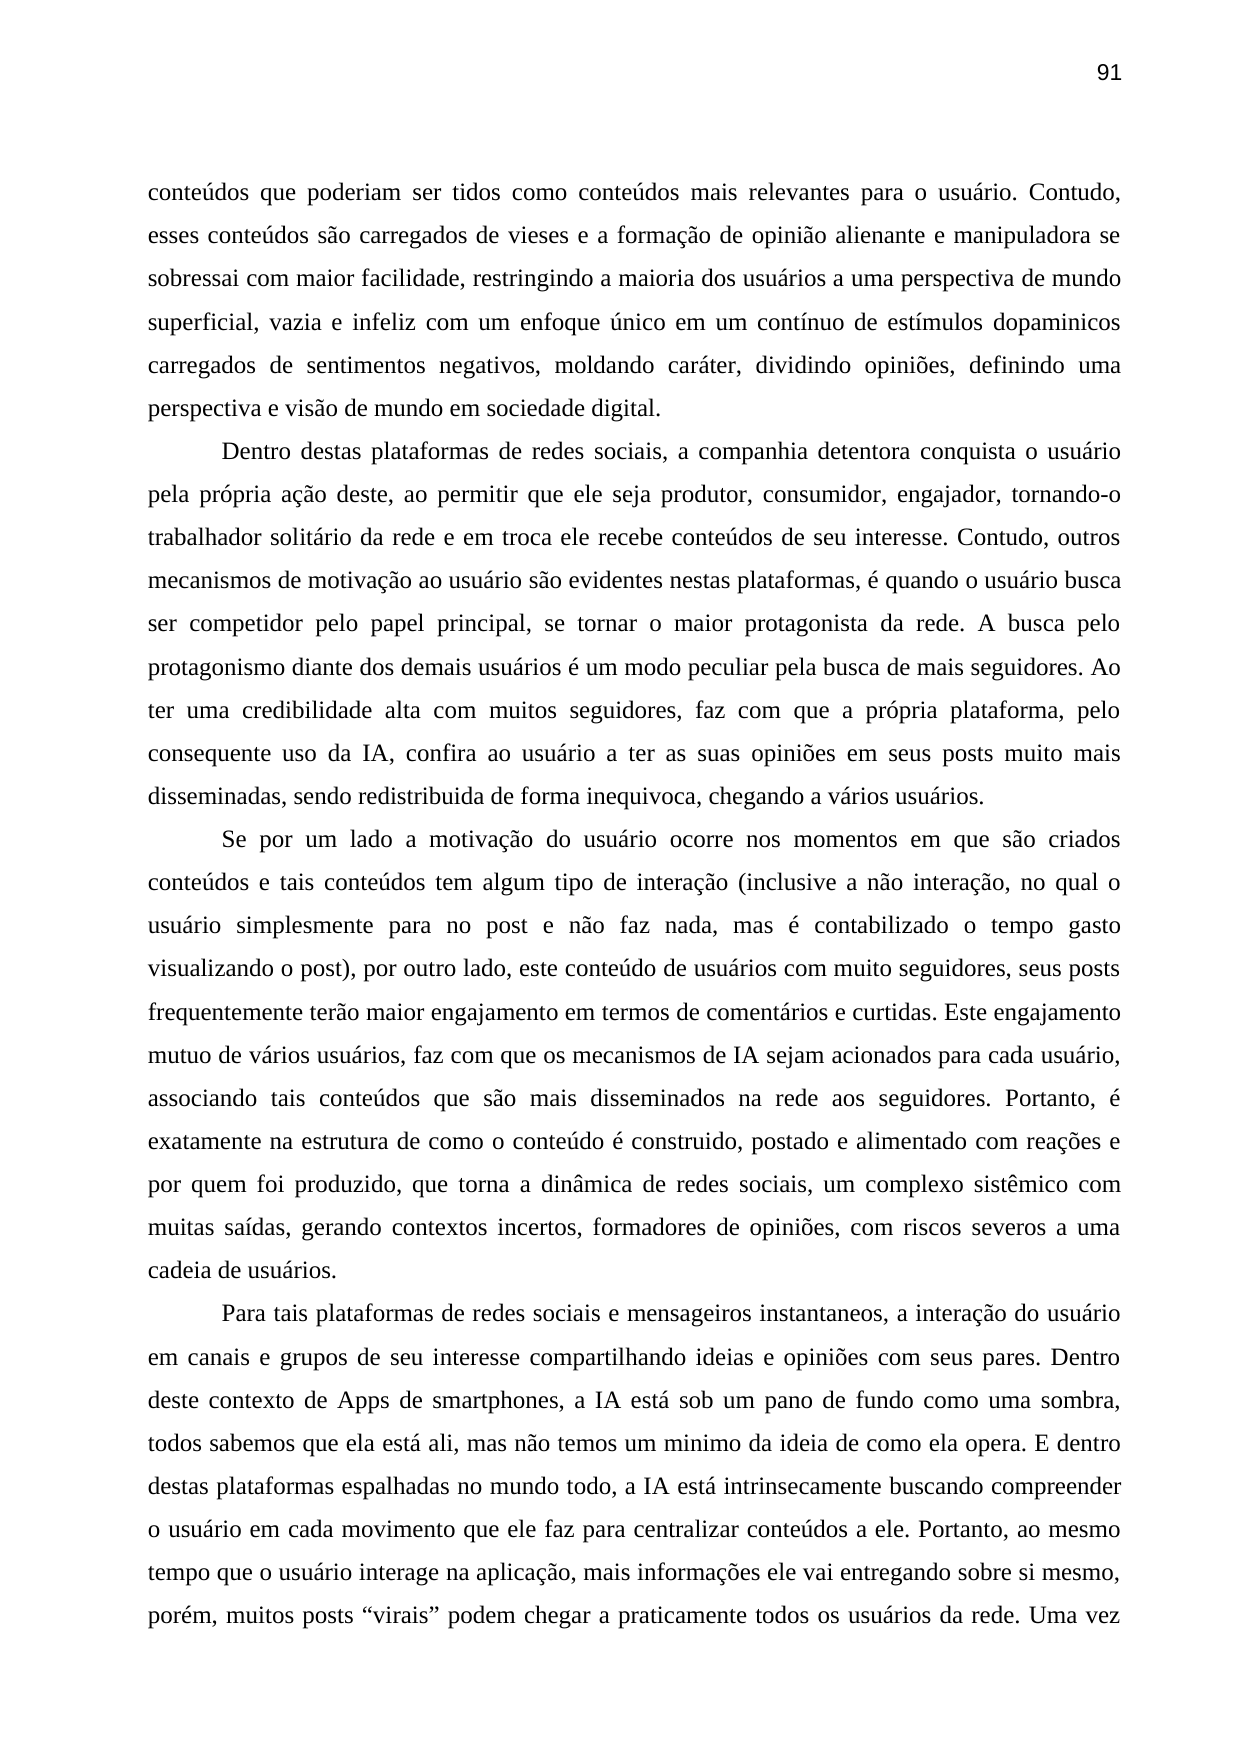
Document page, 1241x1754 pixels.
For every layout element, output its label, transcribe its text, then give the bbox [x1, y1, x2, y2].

text Se por um lado a motivação do usuário ocorre nos momentos em que são criados conteúdos e tais conteúdos tem algum tipo de interação (inclusive a não interação, no qual o usuário simplesmente para no post e não faz nada, mas é contabilizado o tempo gasto visualizando o post), por outro lado, este conteúdo de usuários com muito seguidores, seus posts frequentemente terão maior engajamento em termos de comentários e curtidas. Este engajamento mutuo de vários usuários, faz com que os mecanismos de IA sejam acionados para cada usuário, associando tais conteúdos que são mais disseminados na rede aos seguidores. Portanto, é exatamente na estrutura de como o conteúdo é construido, postado e alimentado com reações e por quem foi produzido, que torna a dinâmica de redes sociais, um complexo sistêmico com muitas saídas, gerando contextos incertos, formadores de opiniões, com riscos severos a uma cadeia de usuários. [148, 824, 1122, 1284]
text Dentro destas plataformas de redes sociais, a companhia detentora conquista o usuário pela própria ação deste, ao permitir que ele seja produtor, consumidor, engajador, tornando-o trabalhador solitário da rede e em troca ele recebe conteúdos de seu interesse. Contudo, outros mecanismos de motivação ao usuário são evidentes nestas plataformas, é quando o usuário busca ser competidor pelo papel principal, se tornar o maior protagonista da rede. A busca pelo protagonismo diante dos demais usuários é um modo peculiar pela busca de mais seguidores. Ao ter uma credibilidade alta com muitos seguidores, faz com que a própria plataforma, pelo consequente uso da IA, confira ao usuário a ter as suas opiniões em seus posts muito mais disseminadas, sendo redistribuida de forma inequivoca, chegando a vários usuários. [148, 436, 1122, 810]
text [148, 1298, 1122, 1629]
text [148, 177, 1122, 422]
